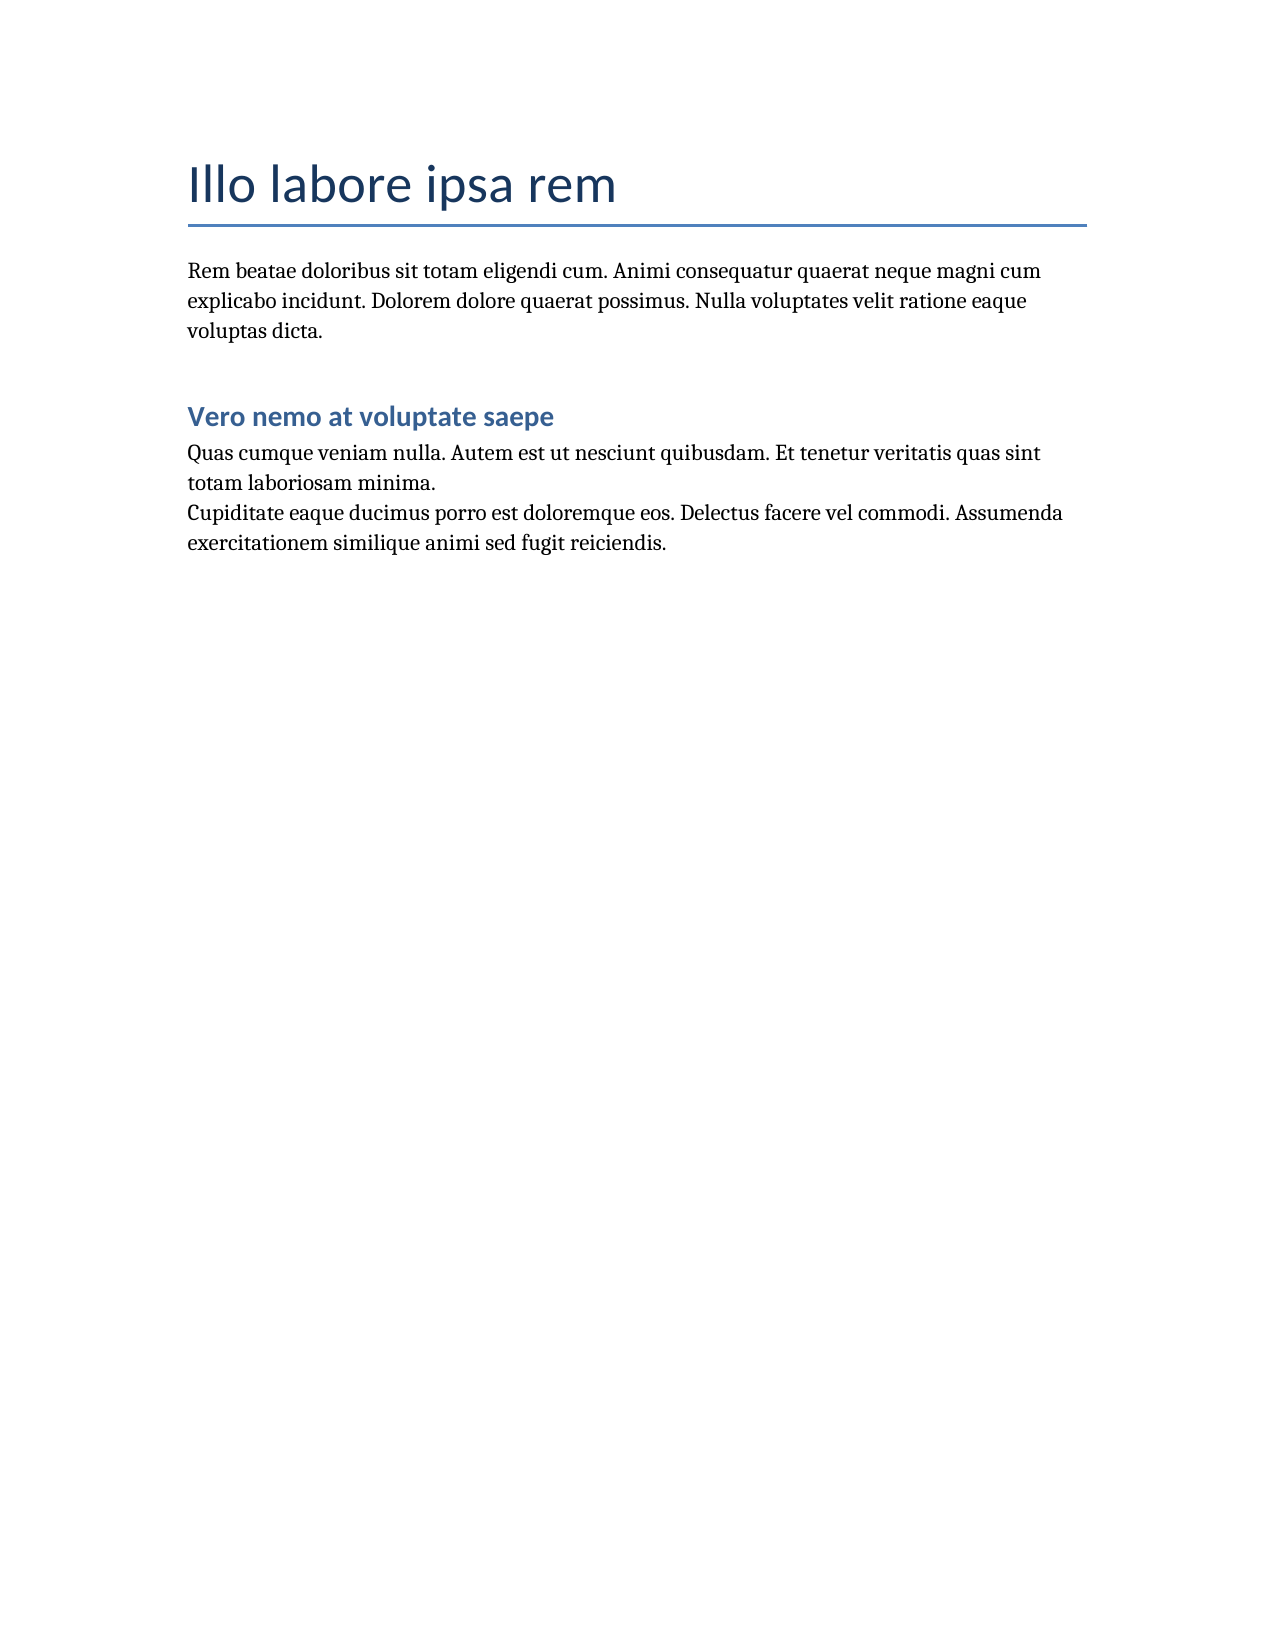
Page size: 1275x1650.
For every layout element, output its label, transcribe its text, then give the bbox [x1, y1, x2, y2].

text Rem beatae doloribus sit totam eligendi cum. Animi consequatur quaerat neque magni cum explicabo incidunt. Dolorem dolore quaerat possimus. Nulla voluptates velit ratione eaque voluptas dicta. [187, 258, 1087, 344]
subtitle Vero nemo at voluptate saepe [187, 398, 1087, 434]
title Illo labore ipsa rem [187, 150, 1087, 227]
text Quas cumque veniam nulla. Autem est ut nesciunt quibusdam. Et tenetur veritatis quas sint totam laboriosam minima. Cupiditate eaque ducimus porro est doloremque eos. Delectus facere vel commodi. Assumenda exercitationem similique animi sed fugit reiciendis. [187, 439, 1087, 556]
